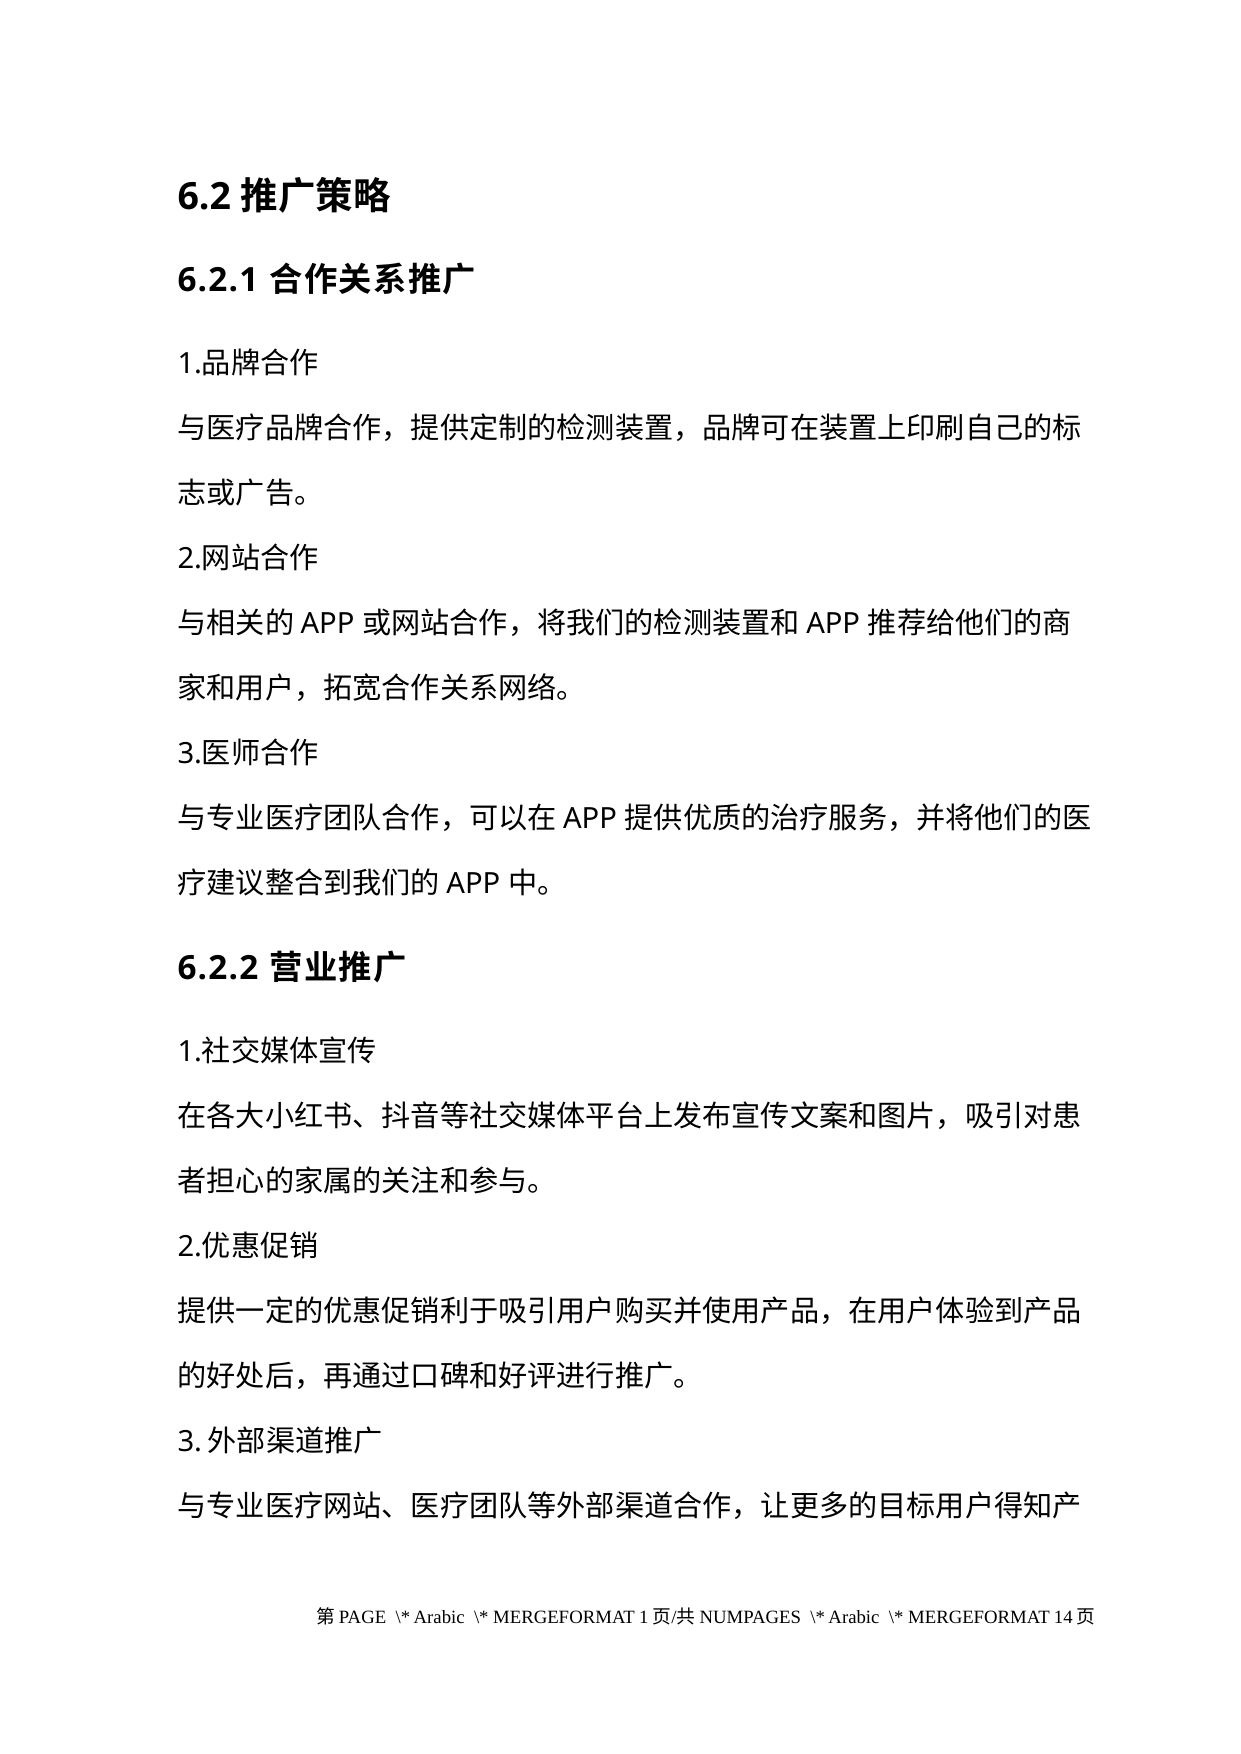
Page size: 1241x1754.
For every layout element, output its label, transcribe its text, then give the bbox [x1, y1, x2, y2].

text 与专业医疗团队合作，可以在 APP 提供优质的治疗服务，并将他们的医疗建议整合到我们的 APP 中。 [177, 783, 1095, 913]
text 提供一定的优惠促销利于吸引用户购买并使用产品，在用户体验到产品的好处后，再通过口碑和好评进行推广。 [177, 1276, 1095, 1406]
text 与医疗品牌合作，提供定制的检测装置，品牌可在装置上印刷自己的标志或广告。 [177, 393, 1095, 523]
subtitle 6.2.2 营业推广 [177, 941, 1095, 989]
subtitle 6.2 推广策略 [177, 161, 1095, 226]
text 与相关的 APP 或网站合作，将我们的检测装置和 APP 推荐给他们的商家和用户，拓宽合作关系网络。 [177, 588, 1095, 718]
text 3. 外部渠道推广 [177, 1406, 1095, 1471]
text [177, 1471, 1095, 1536]
text 3.医师合作 [177, 718, 1095, 783]
text 在各大小红书、抖音等社交媒体平台上发布宣传文案和图片，吸引对患者担心的家属的关注和参与。 [177, 1081, 1095, 1211]
text 1.社交媒体宣传 [177, 1016, 1095, 1081]
text 2.网站合作 [177, 523, 1095, 588]
text 2.优惠促销 [177, 1211, 1095, 1276]
text 1.品牌合作 [177, 328, 1095, 393]
subtitle 6.2.1 合作关系推广 [177, 253, 1095, 301]
